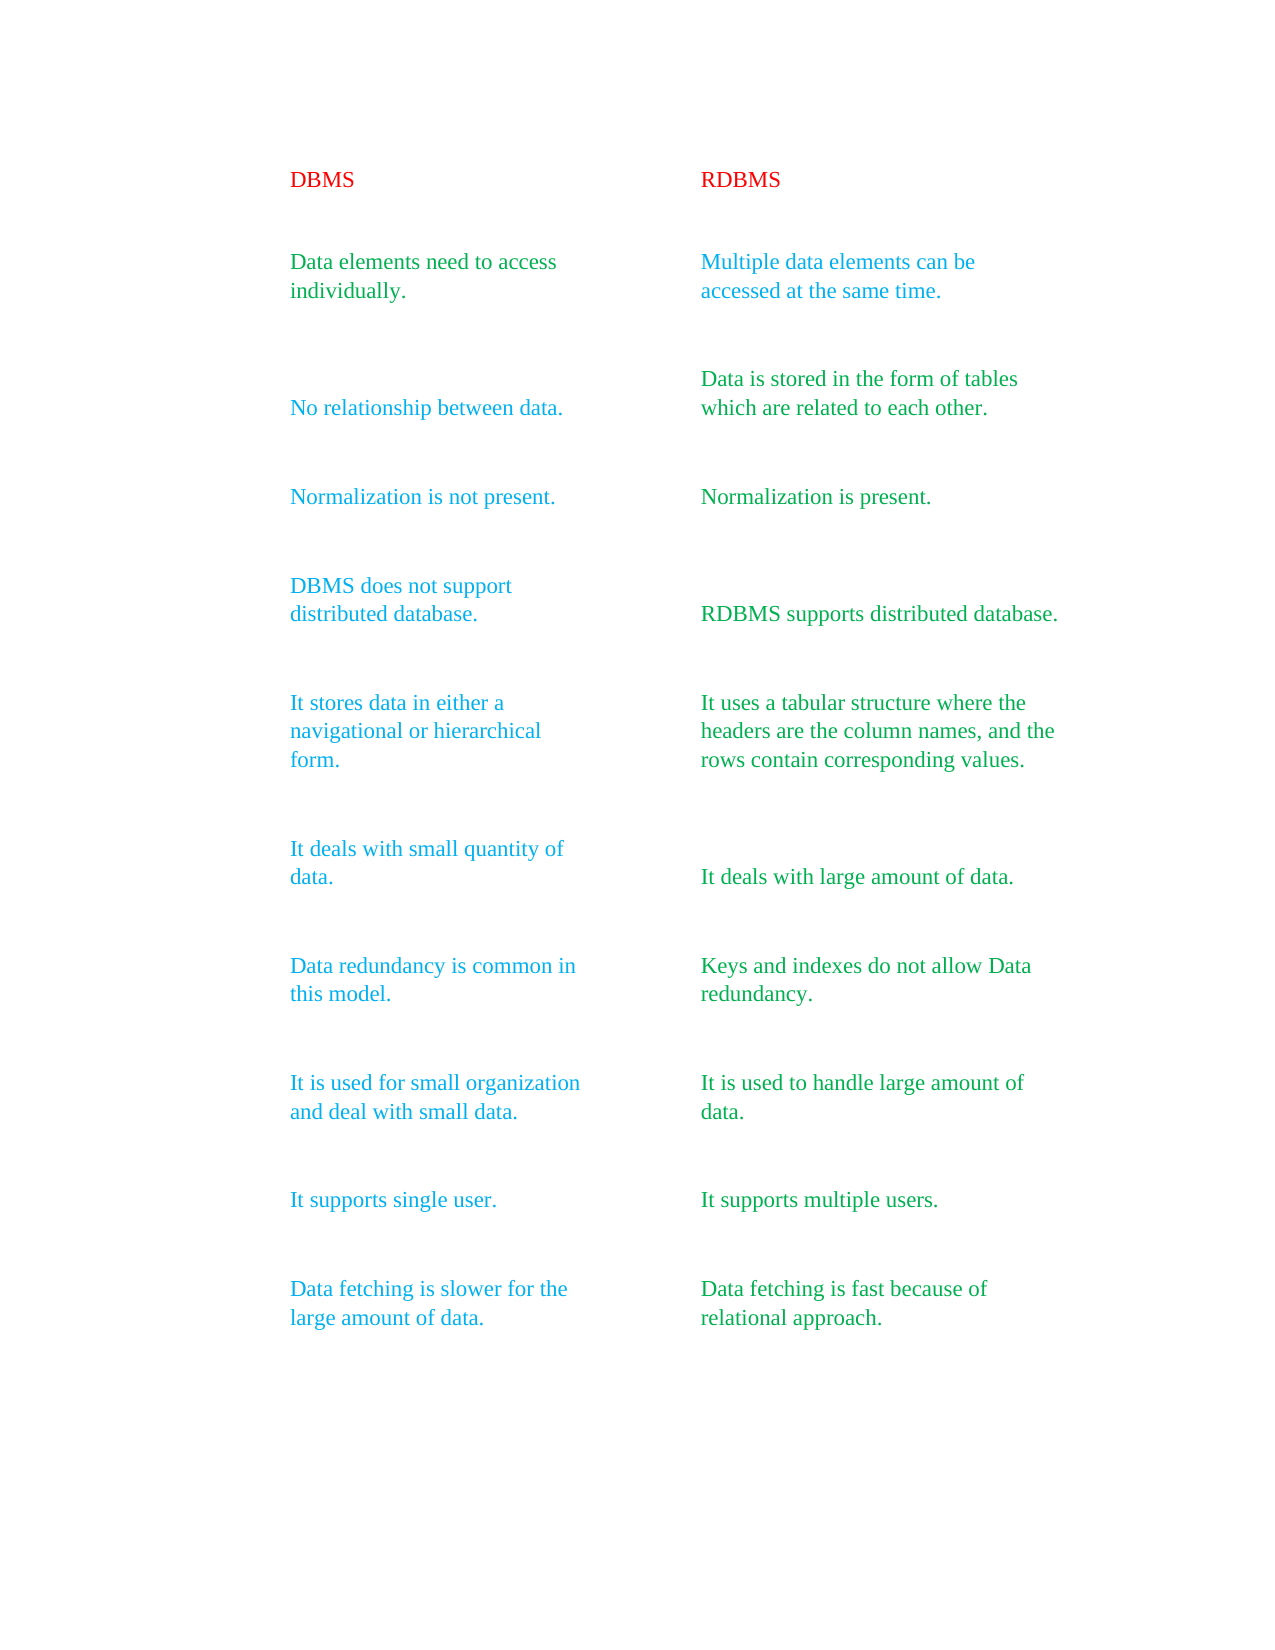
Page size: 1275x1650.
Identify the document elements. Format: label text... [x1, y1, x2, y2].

table_cell Multiple data elements can be accessed at the same time. [610, 226, 1076, 344]
table_cell It deals with small quantity of data. [199, 813, 610, 930]
table_cell It is used to handle large amount of data. [610, 1048, 1076, 1165]
table_cell It is used for small organization and deal with small data. [199, 1048, 610, 1165]
table_cell No relationship between data. [199, 344, 610, 461]
table_header RDBMS [610, 150, 1076, 226]
table_cell Data is stored in the form of tables which are related to each other. [610, 344, 1076, 461]
table_cell Data elements need to access individually. [199, 226, 610, 344]
table_cell Normalization is present. [610, 461, 1076, 550]
table_cell Normalization is not present. [199, 461, 610, 550]
table_cell It uses a tabular structure where the headers are the column names, and the rows contain corresponding values. [610, 667, 1076, 813]
table_cell Data redundancy is common in this model. [199, 930, 610, 1047]
table_cell It deals with large amount of data. [610, 813, 1076, 930]
table_cell It stores data in either a navigational or hierarchical form. [199, 667, 610, 813]
table_cell It supports single user. [199, 1165, 610, 1253]
table_cell It supports multiple users. [610, 1165, 1076, 1253]
table_cell Keys and indexes do not allow Data redundancy. [610, 930, 1076, 1047]
table_cell Data fetching is fast because of relational approach. [610, 1254, 1076, 1371]
table_header DBMS [199, 150, 610, 226]
table_cell DBMS does not support distributed database. [199, 550, 610, 667]
table_cell Data fetching is slower for the large amount of data. [199, 1254, 610, 1371]
table_cell RDBMS supports distributed database. [610, 550, 1076, 667]
